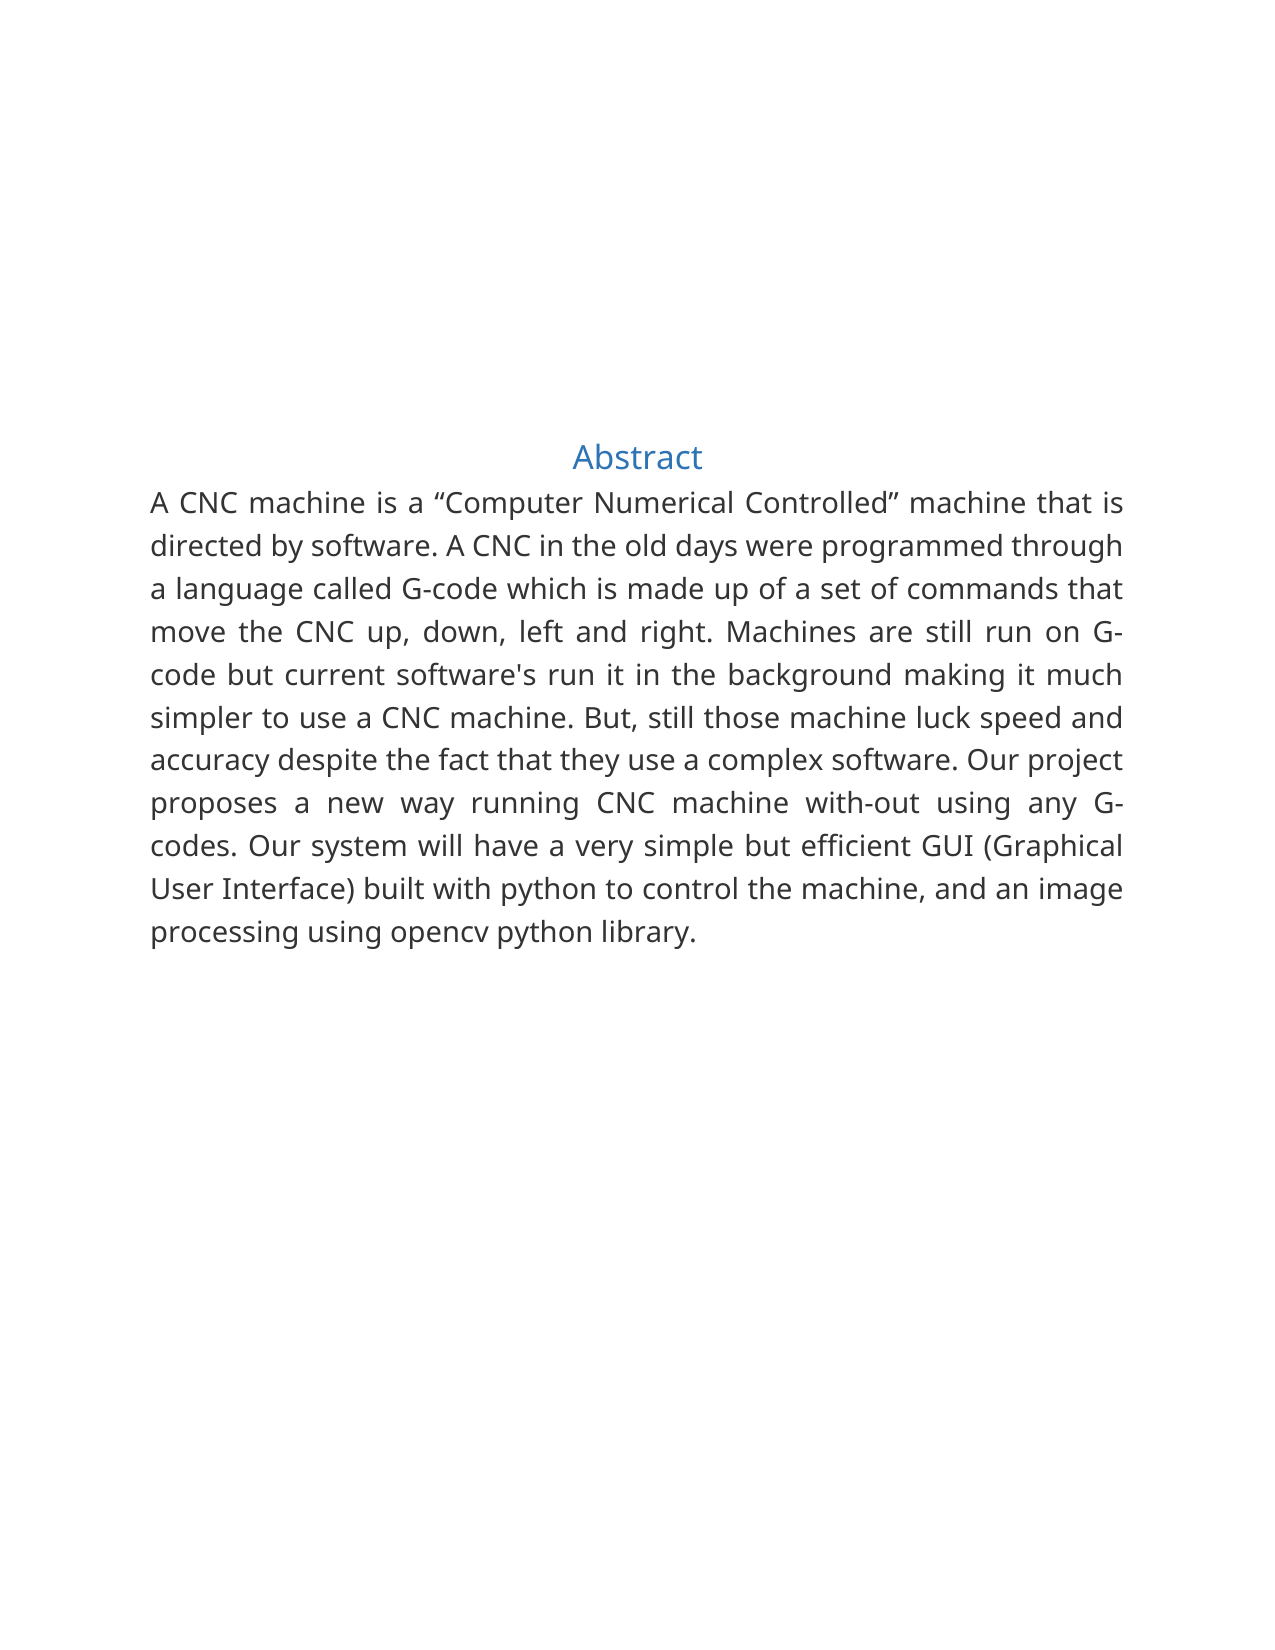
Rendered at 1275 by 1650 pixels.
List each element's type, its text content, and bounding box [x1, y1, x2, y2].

subtitle Abstract [150, 434, 1125, 479]
text A CNC machine is a “Computer Numerical Controlled” machine that is directed by software. A CNC in the old days were programmed through a language called G-code which is made up of a set of commands that move the CNC up, down, left and right. Machines are still run on G-code but current software's run it in the background making it much simpler to use a CNC machine. But, still those machine luck speed and accuracy despite the fact that they use a complex software. Our project proposes a new way running CNC machine with-out using any G-codes. Our system will have a very simple but efficient GUI (Graphical User Interface) built with python to control the machine, and an image processing using opencv python library. [150, 483, 1125, 951]
